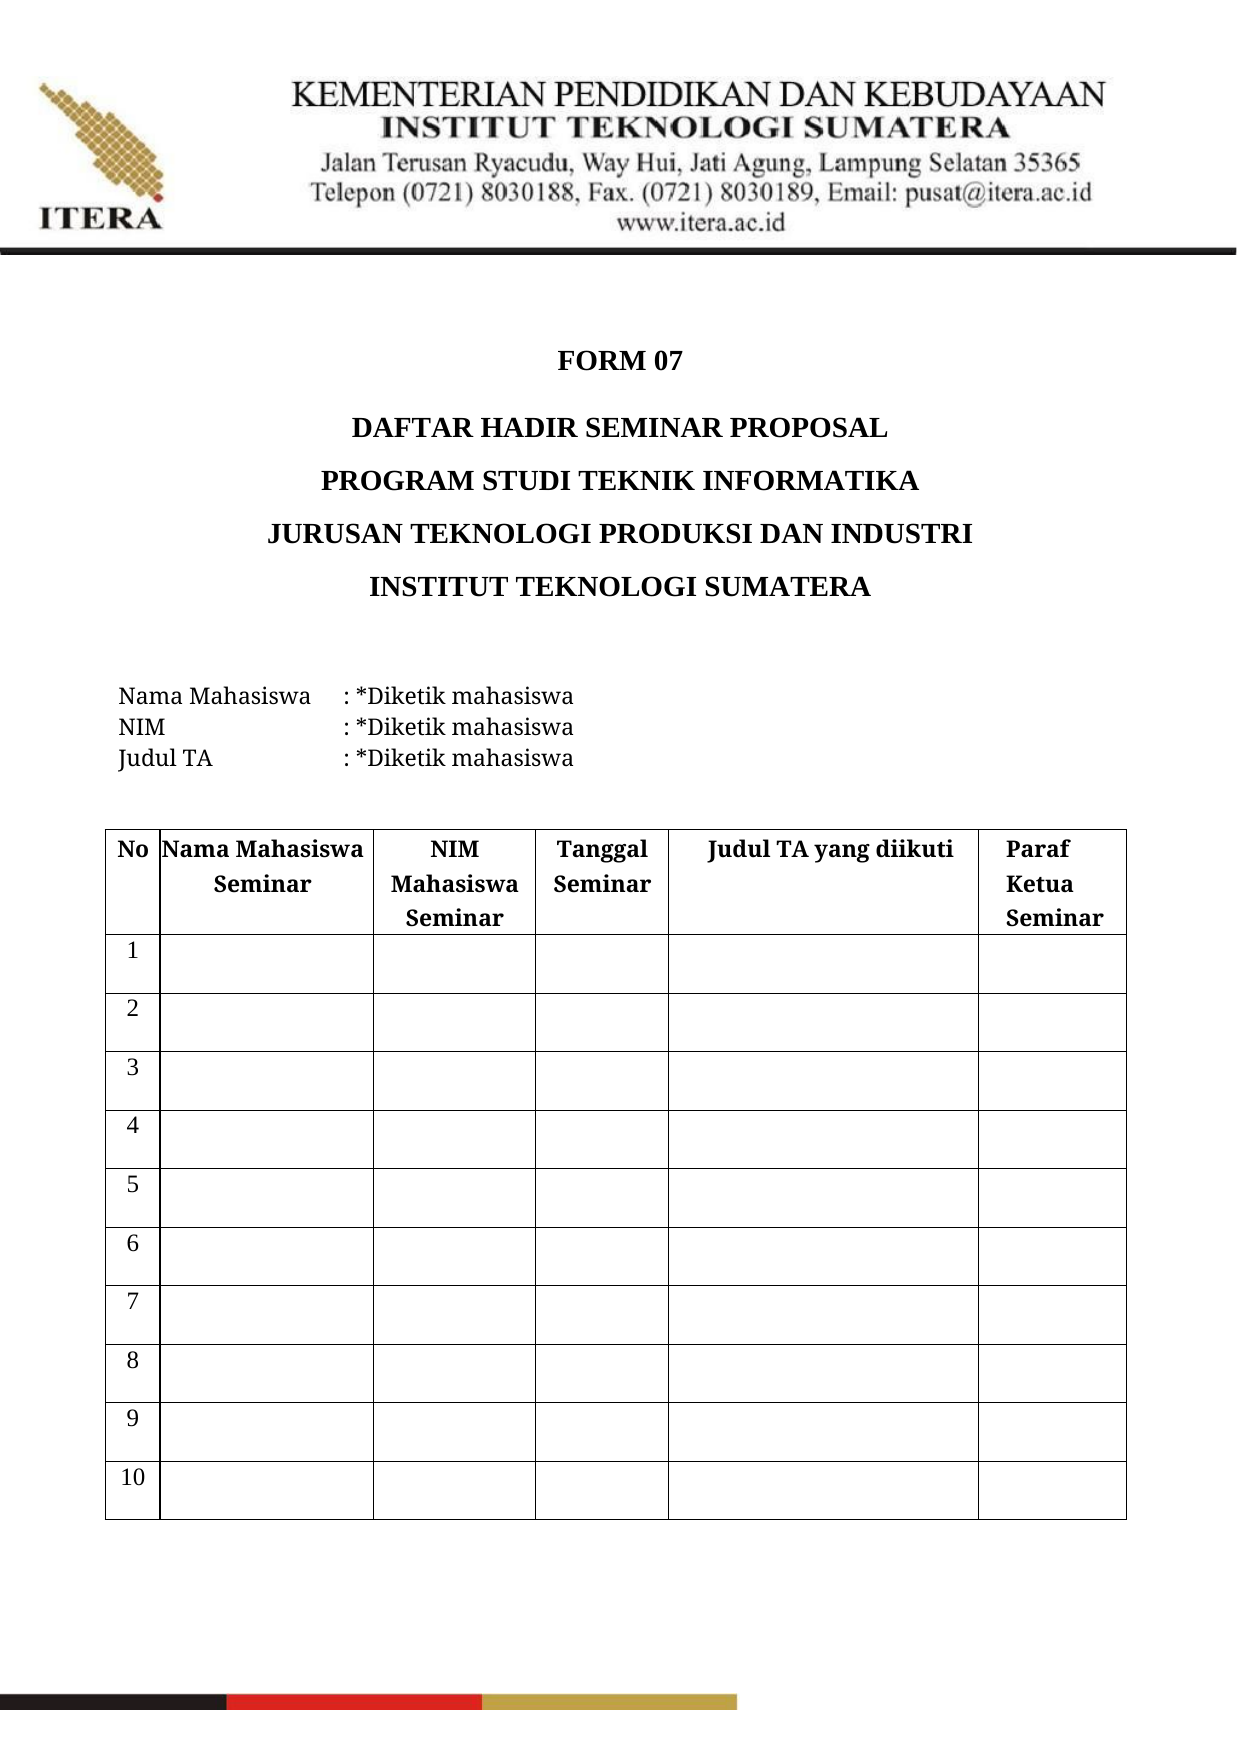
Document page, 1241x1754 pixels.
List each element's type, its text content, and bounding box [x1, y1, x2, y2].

table_cell [669, 1228, 978, 1285]
table_cell [536, 1345, 668, 1402]
table_cell [979, 1286, 1126, 1344]
table_cell [669, 1345, 978, 1402]
table_cell [669, 1169, 978, 1227]
table_header Paraf Ketua Seminar [979, 830, 1126, 934]
text Nama Mahasiswa : *Diketik mahasiswa [118, 679, 1134, 710]
table_cell [669, 935, 978, 992]
table_cell 2 [106, 994, 159, 1051]
table_cell [536, 935, 668, 992]
table_cell 9 [106, 1403, 159, 1461]
table_cell [161, 1052, 373, 1109]
table_cell [979, 1228, 1126, 1285]
table_cell [669, 1403, 978, 1461]
table_cell [536, 1286, 668, 1344]
table_header Tanggal Seminar [536, 830, 668, 934]
picture [0, 76, 1237, 255]
table_header NIM Mahasiswa Seminar [374, 830, 535, 934]
table_cell [374, 1052, 535, 1109]
table_cell [374, 1403, 535, 1461]
table_cell [161, 1111, 373, 1168]
table_cell [161, 1462, 373, 1519]
table_cell [536, 1052, 668, 1109]
table_cell [161, 1228, 373, 1285]
table_cell [161, 1403, 373, 1461]
text DAFTAR HADIR SEMINAR PROPOSAL [106, 410, 1134, 444]
table_cell [161, 1345, 373, 1402]
table_header No [106, 830, 159, 934]
table_cell [669, 1111, 978, 1168]
table_cell [979, 994, 1126, 1051]
table_cell 3 [106, 1052, 159, 1109]
table_cell [161, 1286, 373, 1344]
subtitle FORM 07 [106, 343, 1134, 377]
table_cell [536, 1111, 668, 1168]
table_header Nama Mahasiswa Seminar [161, 830, 373, 934]
picture [0, 1693, 741, 1710]
table_cell [374, 994, 535, 1051]
table_cell [979, 935, 1126, 992]
table_cell [536, 1169, 668, 1227]
text Judul TA : *Diketik mahasiswa [118, 741, 1134, 772]
table_cell [536, 1228, 668, 1285]
table_cell [374, 1169, 535, 1227]
table_cell [979, 1462, 1126, 1519]
table_cell [161, 994, 373, 1051]
table_cell 5 [106, 1169, 159, 1227]
table_cell [979, 1052, 1126, 1109]
table_cell [374, 935, 535, 992]
table_cell 7 [106, 1286, 159, 1344]
table_cell [536, 1462, 668, 1519]
table_cell [669, 1462, 978, 1519]
text PROGRAM STUDI TEKNIK INFORMATIKA [106, 463, 1134, 497]
table_cell [374, 1111, 535, 1168]
table_cell [374, 1462, 535, 1519]
table_cell [669, 1052, 978, 1109]
table_cell 6 [106, 1228, 159, 1285]
table_cell 4 [106, 1111, 159, 1168]
table_cell [374, 1286, 535, 1344]
table_cell [161, 935, 373, 992]
table_header Judul TA yang diikuti [669, 830, 978, 934]
table_cell 1 [106, 935, 159, 992]
table_cell [979, 1169, 1126, 1227]
table_cell [669, 1286, 978, 1344]
table_cell [374, 1228, 535, 1285]
table_cell [979, 1403, 1126, 1461]
table_cell [161, 1169, 373, 1227]
text INSTITUT TEKNOLOGI SUMATERA [106, 569, 1134, 602]
table_cell [536, 1403, 668, 1461]
text JURUSAN TEKNOLOGI PRODUKSI DAN INDUSTRI [106, 516, 1134, 549]
table_cell [979, 1111, 1126, 1168]
table_cell [979, 1345, 1126, 1402]
table_cell [669, 994, 978, 1051]
table_cell 8 [106, 1345, 159, 1402]
table_cell 10 [106, 1462, 159, 1519]
table_cell [374, 1345, 535, 1402]
table_cell [536, 994, 668, 1051]
text NIM : *Diketik mahasiswa [118, 710, 1134, 741]
